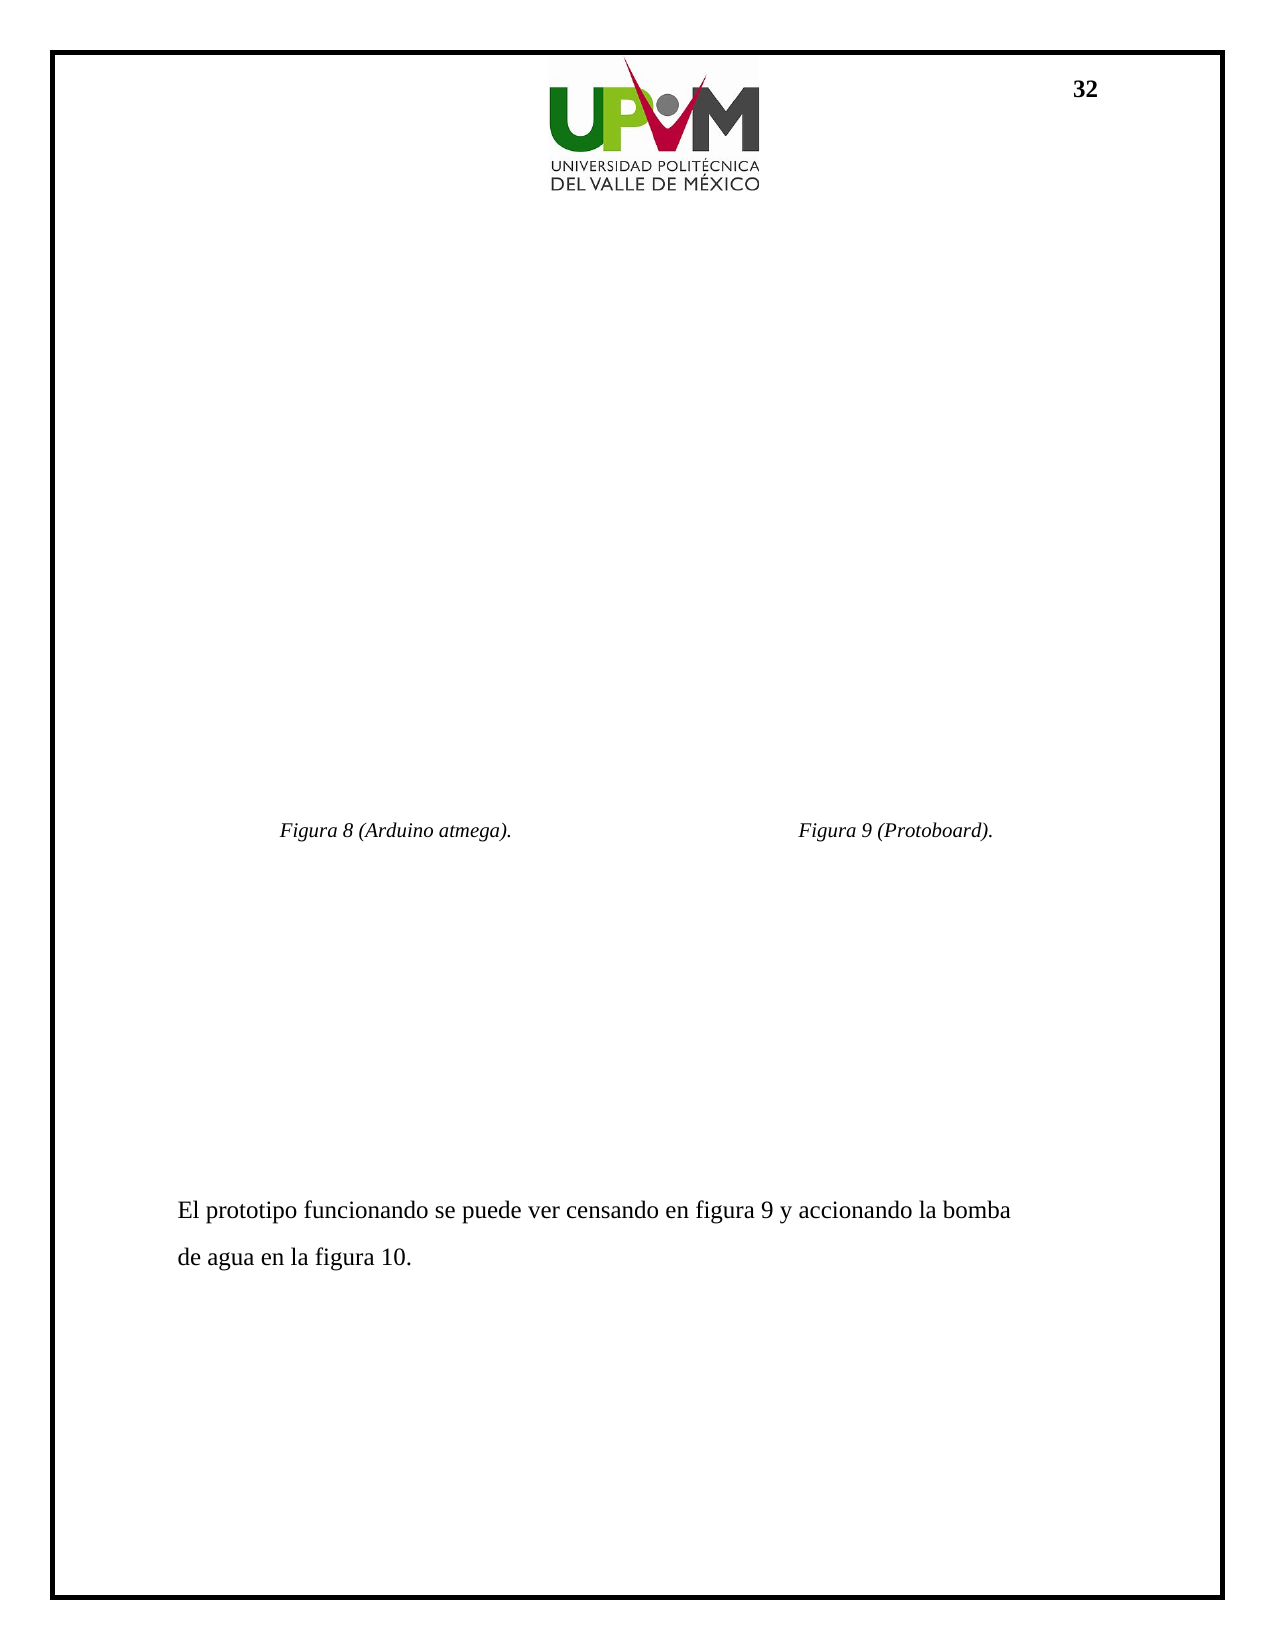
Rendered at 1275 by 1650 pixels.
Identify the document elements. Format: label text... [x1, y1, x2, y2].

text Figura 8 (Arduino atmega). Figura 9 (Protoboard). [177, 818, 1098, 842]
text de agua en la figura 10. [177, 1242, 1098, 1271]
text El prototipo funcionando se puede ver censando en figura 9 y accionando la bomba [177, 1195, 1098, 1223]
picture [548, 56, 760, 191]
